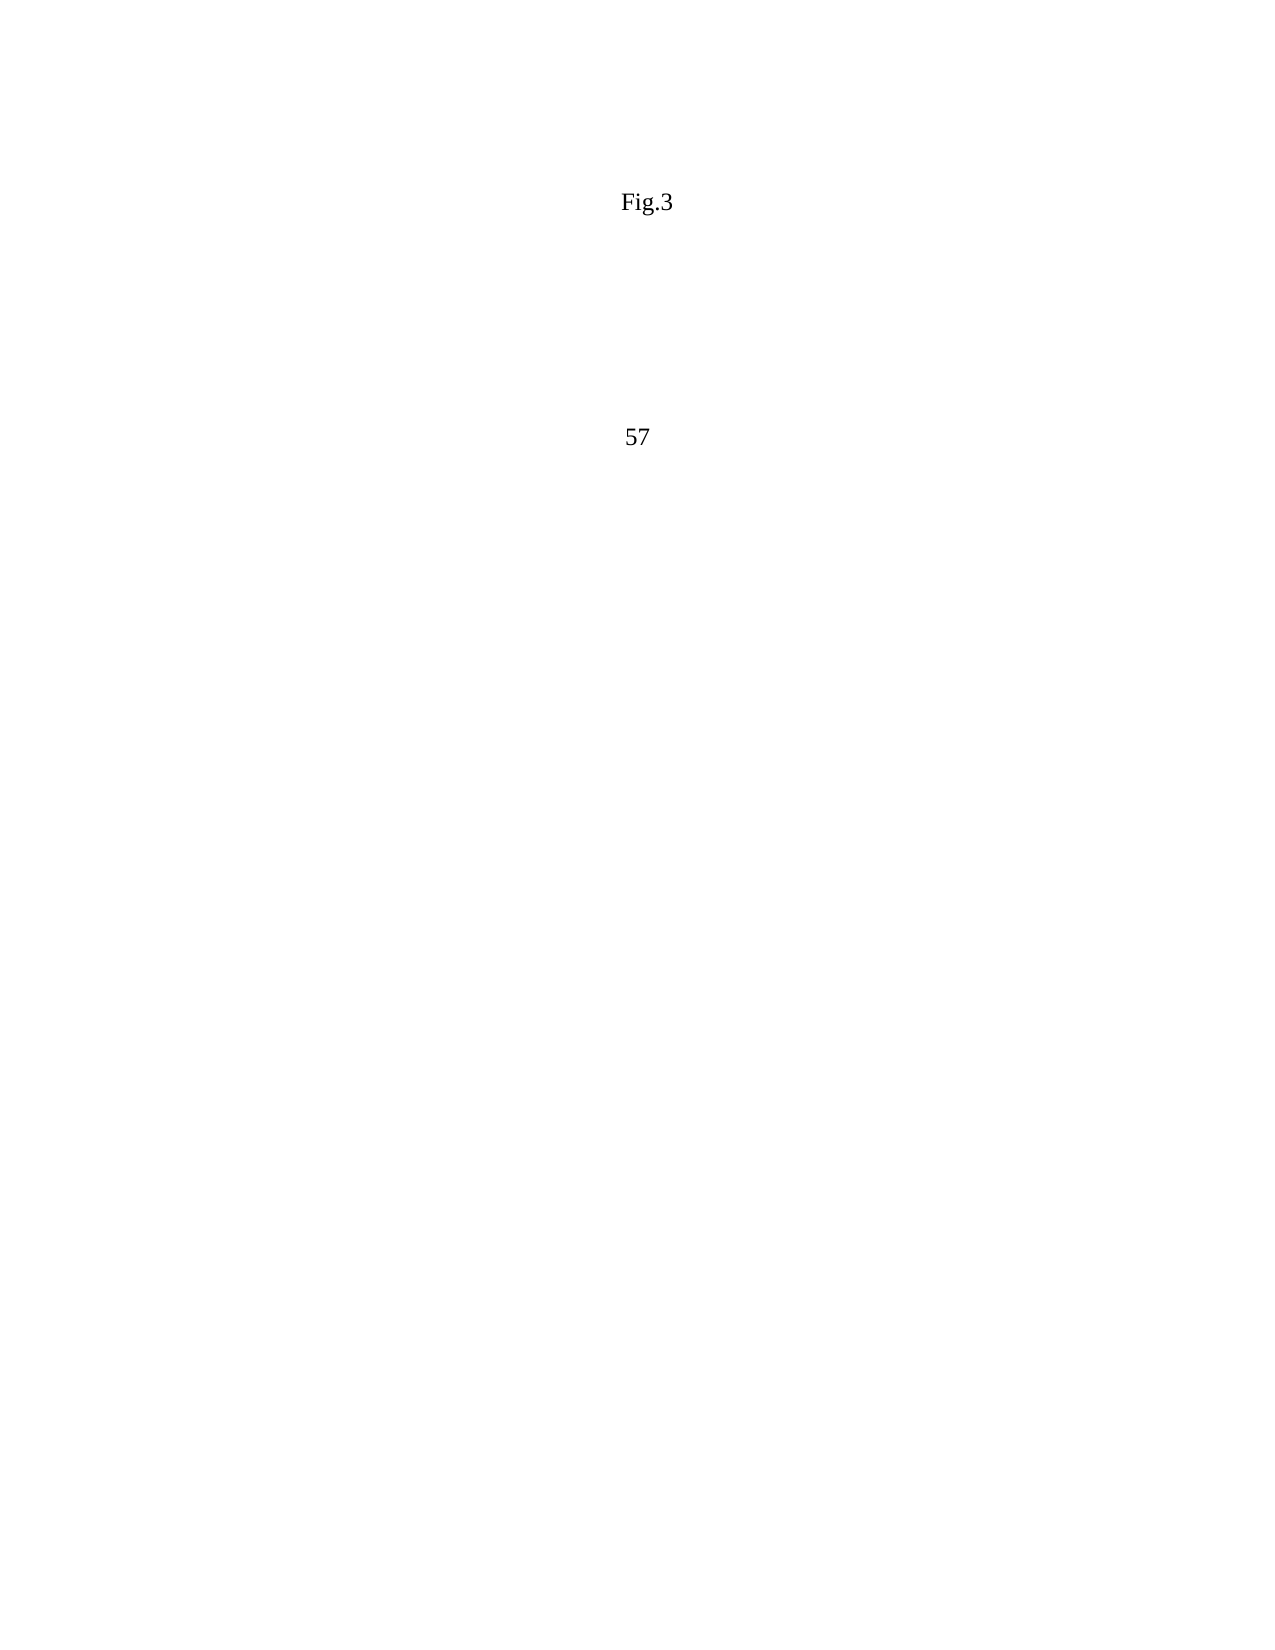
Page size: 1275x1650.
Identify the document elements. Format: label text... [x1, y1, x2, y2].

text 57 [150, 422, 1125, 451]
text Fig.3 [150, 187, 1144, 216]
